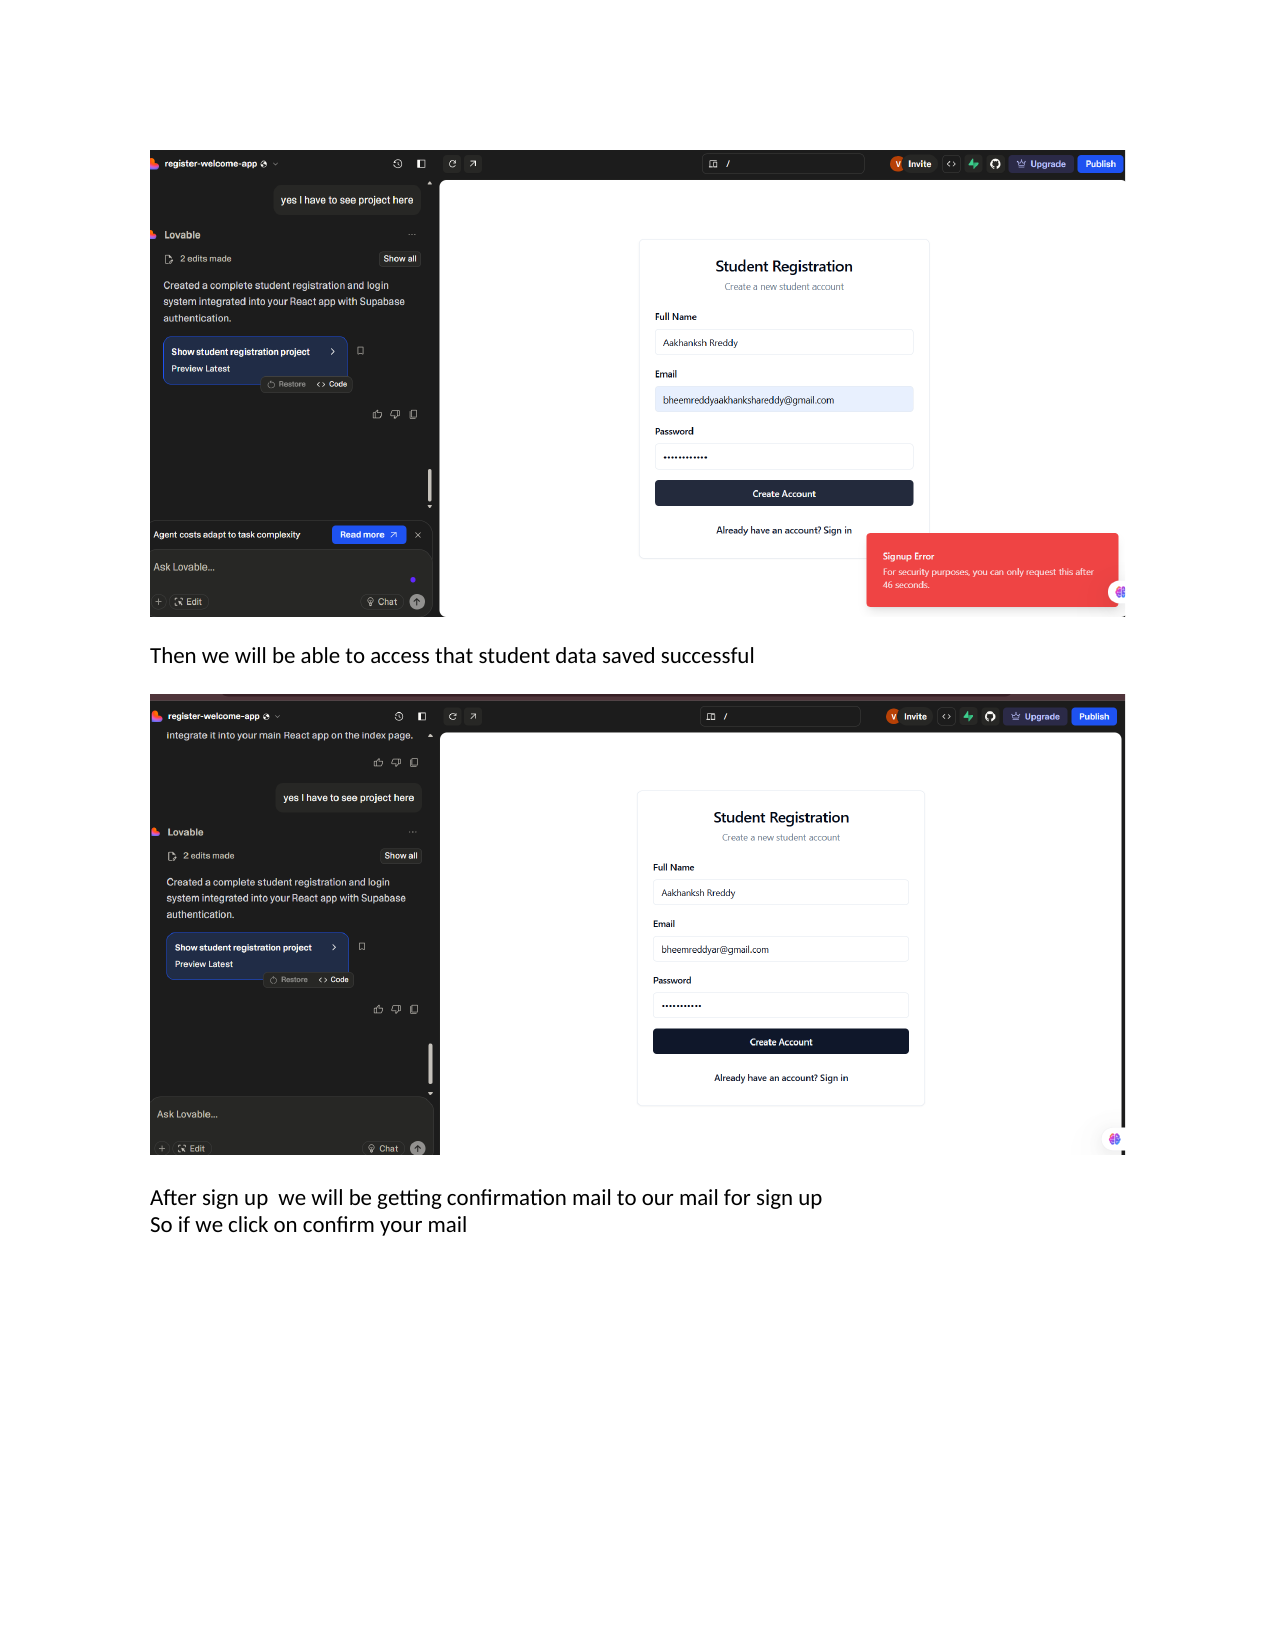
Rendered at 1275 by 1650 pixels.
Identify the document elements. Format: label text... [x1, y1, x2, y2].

picture [150, 150, 1125, 617]
text Then we will be able to access that student data saved successful [150, 641, 1125, 669]
text So if we click on confirm your mail [150, 1211, 1125, 1239]
text After sign up we will be getting confirmation mail to our mail for sign up [150, 1183, 1125, 1211]
picture [150, 694, 1125, 1155]
